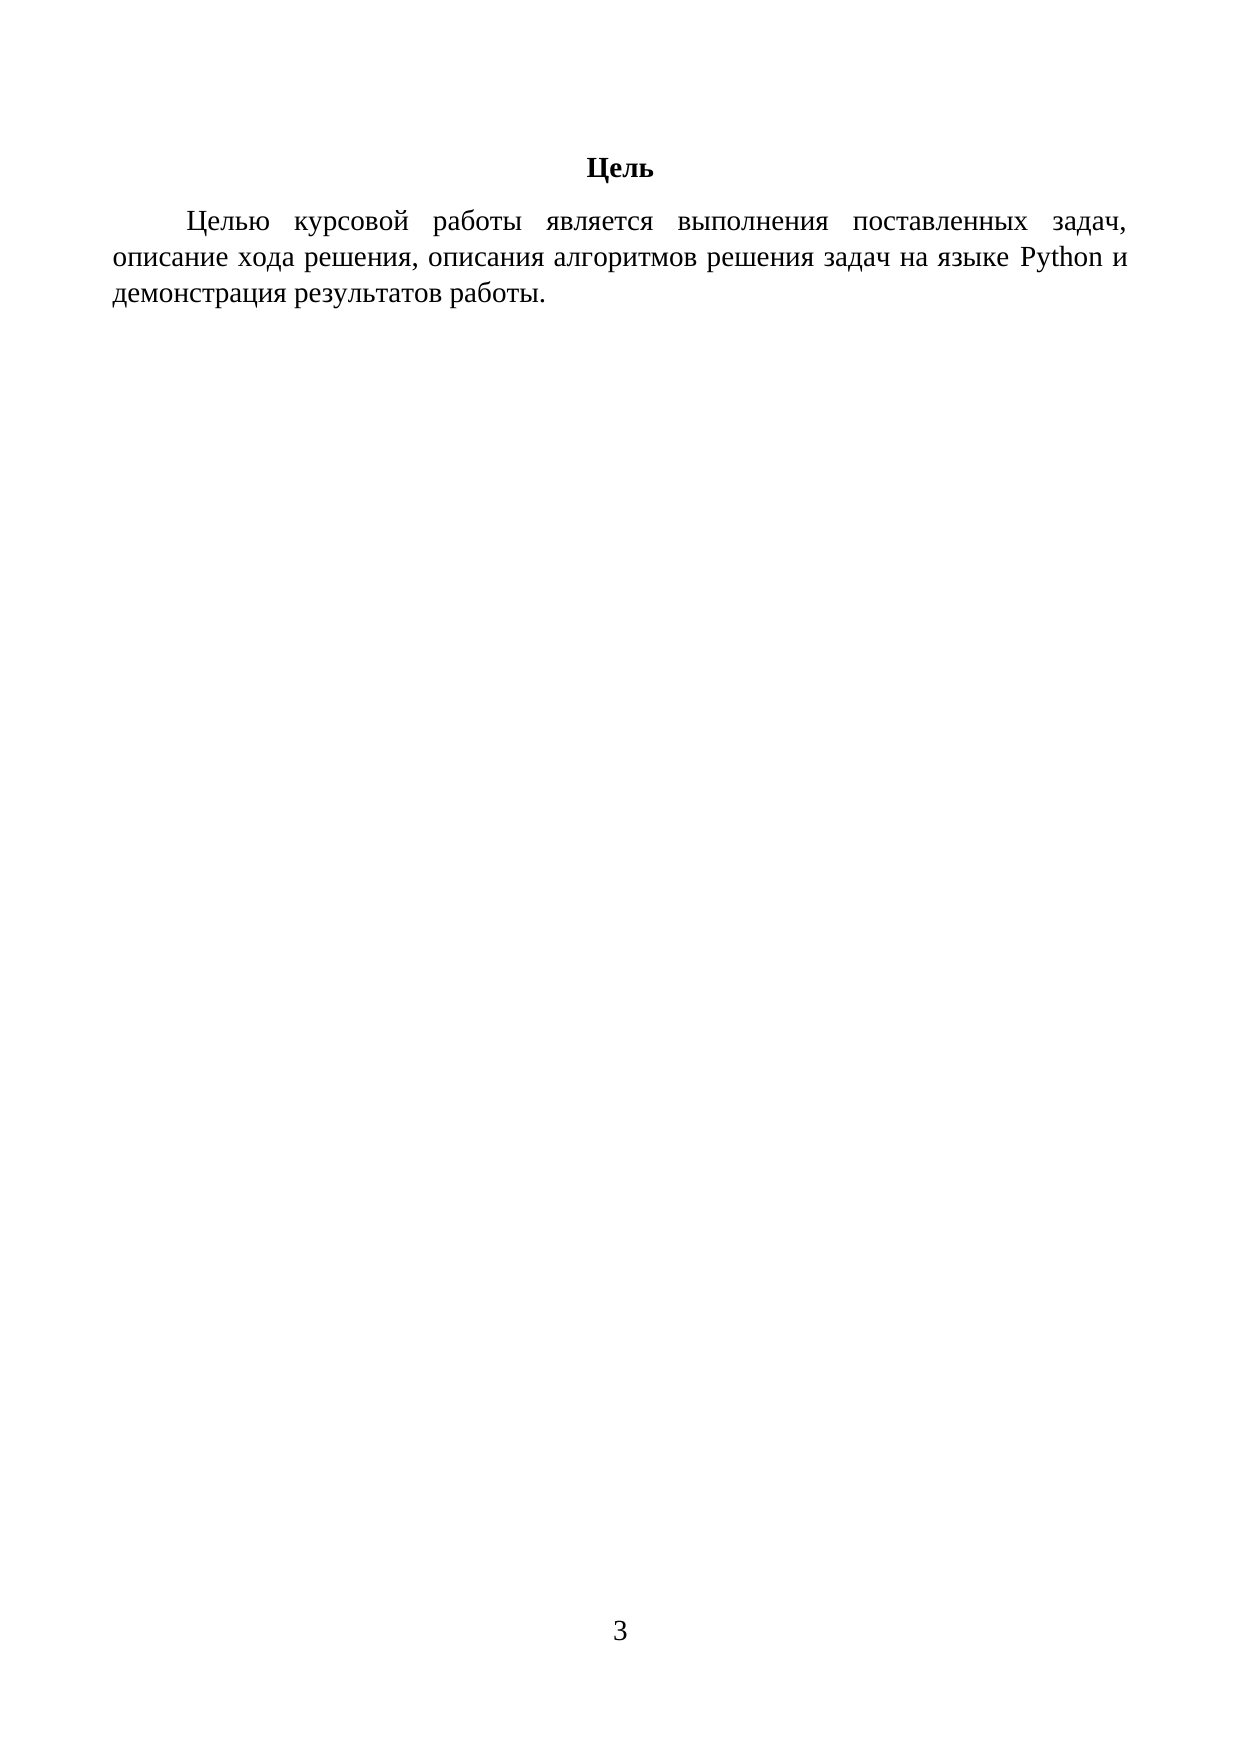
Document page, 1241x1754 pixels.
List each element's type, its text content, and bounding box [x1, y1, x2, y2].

text Целью курсовой работы является выполнения поставленных задач, описание хода решения, описания алгоритмов решения задач на языке Python и демонстрация результатов работы. [112, 203, 1128, 309]
text Цель [112, 150, 1128, 183]
